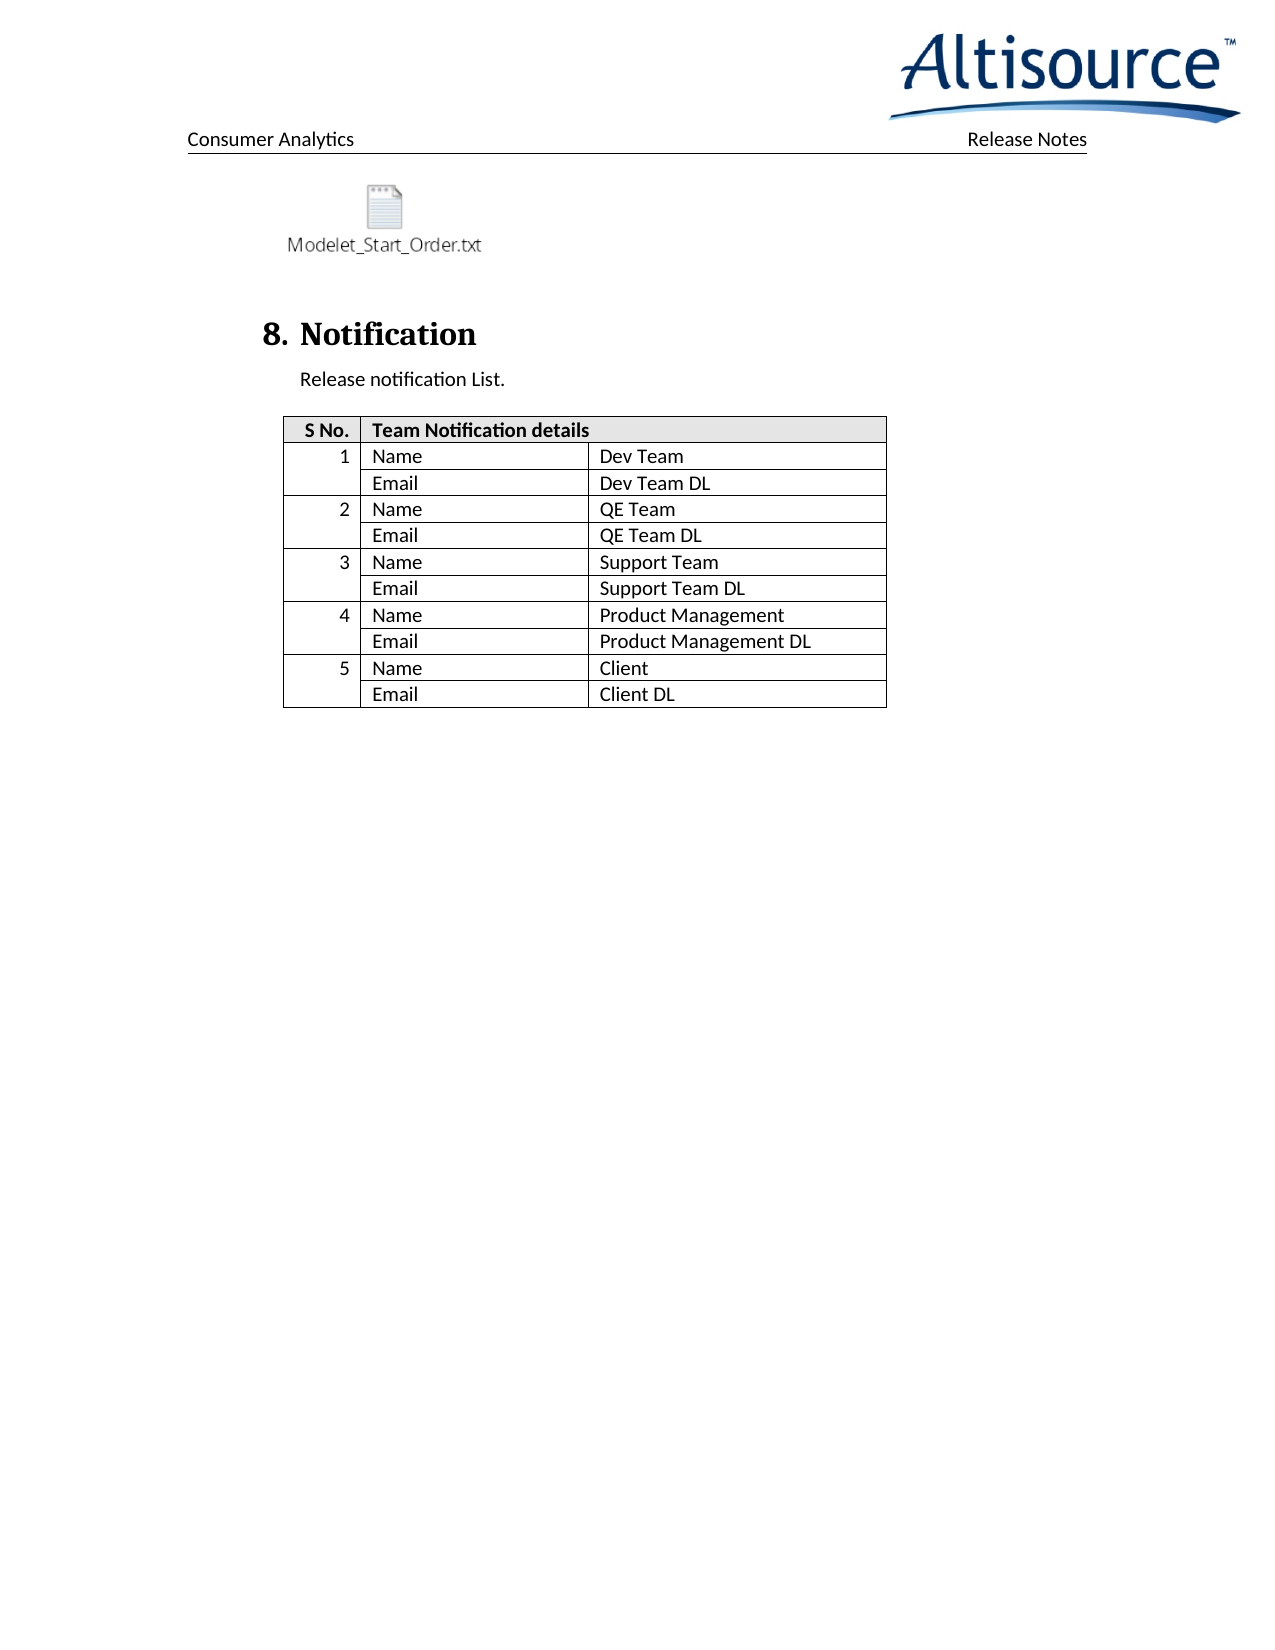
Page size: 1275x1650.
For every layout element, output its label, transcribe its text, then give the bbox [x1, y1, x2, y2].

subtitle Notification [262, 315, 1087, 353]
table_header Team Notification details [361, 417, 886, 442]
table_cell QE Team [589, 496, 886, 522]
table_cell Dev Team DL [589, 470, 886, 495]
table_header S No. [284, 417, 360, 442]
table_cell Email [361, 470, 588, 495]
table_cell 2 [284, 496, 360, 548]
table_cell Product Management [589, 602, 886, 627]
table_cell Email [361, 523, 588, 548]
table_cell Client [589, 655, 886, 680]
table_cell Name [361, 602, 588, 627]
table_cell Client DL [589, 681, 886, 707]
table_cell Product Management DL [589, 629, 886, 654]
table_cell QE Team DL [589, 523, 886, 548]
table_cell Email [361, 576, 588, 601]
table_cell Name [361, 496, 588, 522]
table_cell Name [361, 655, 588, 680]
table_cell 4 [284, 602, 360, 654]
table_cell Name [361, 443, 588, 469]
table_cell Support Team [589, 549, 886, 574]
table_cell 1 [284, 443, 360, 495]
table_cell 5 [284, 655, 360, 707]
table_cell Email [361, 629, 588, 654]
table_cell Email [361, 681, 588, 707]
table_cell Name [361, 549, 588, 574]
table_cell Dev Team [589, 443, 886, 469]
table_cell 3 [284, 549, 360, 601]
text Release notification List. [300, 366, 1087, 391]
table_cell Support Team DL [589, 576, 886, 601]
picture [862, 12, 1264, 124]
